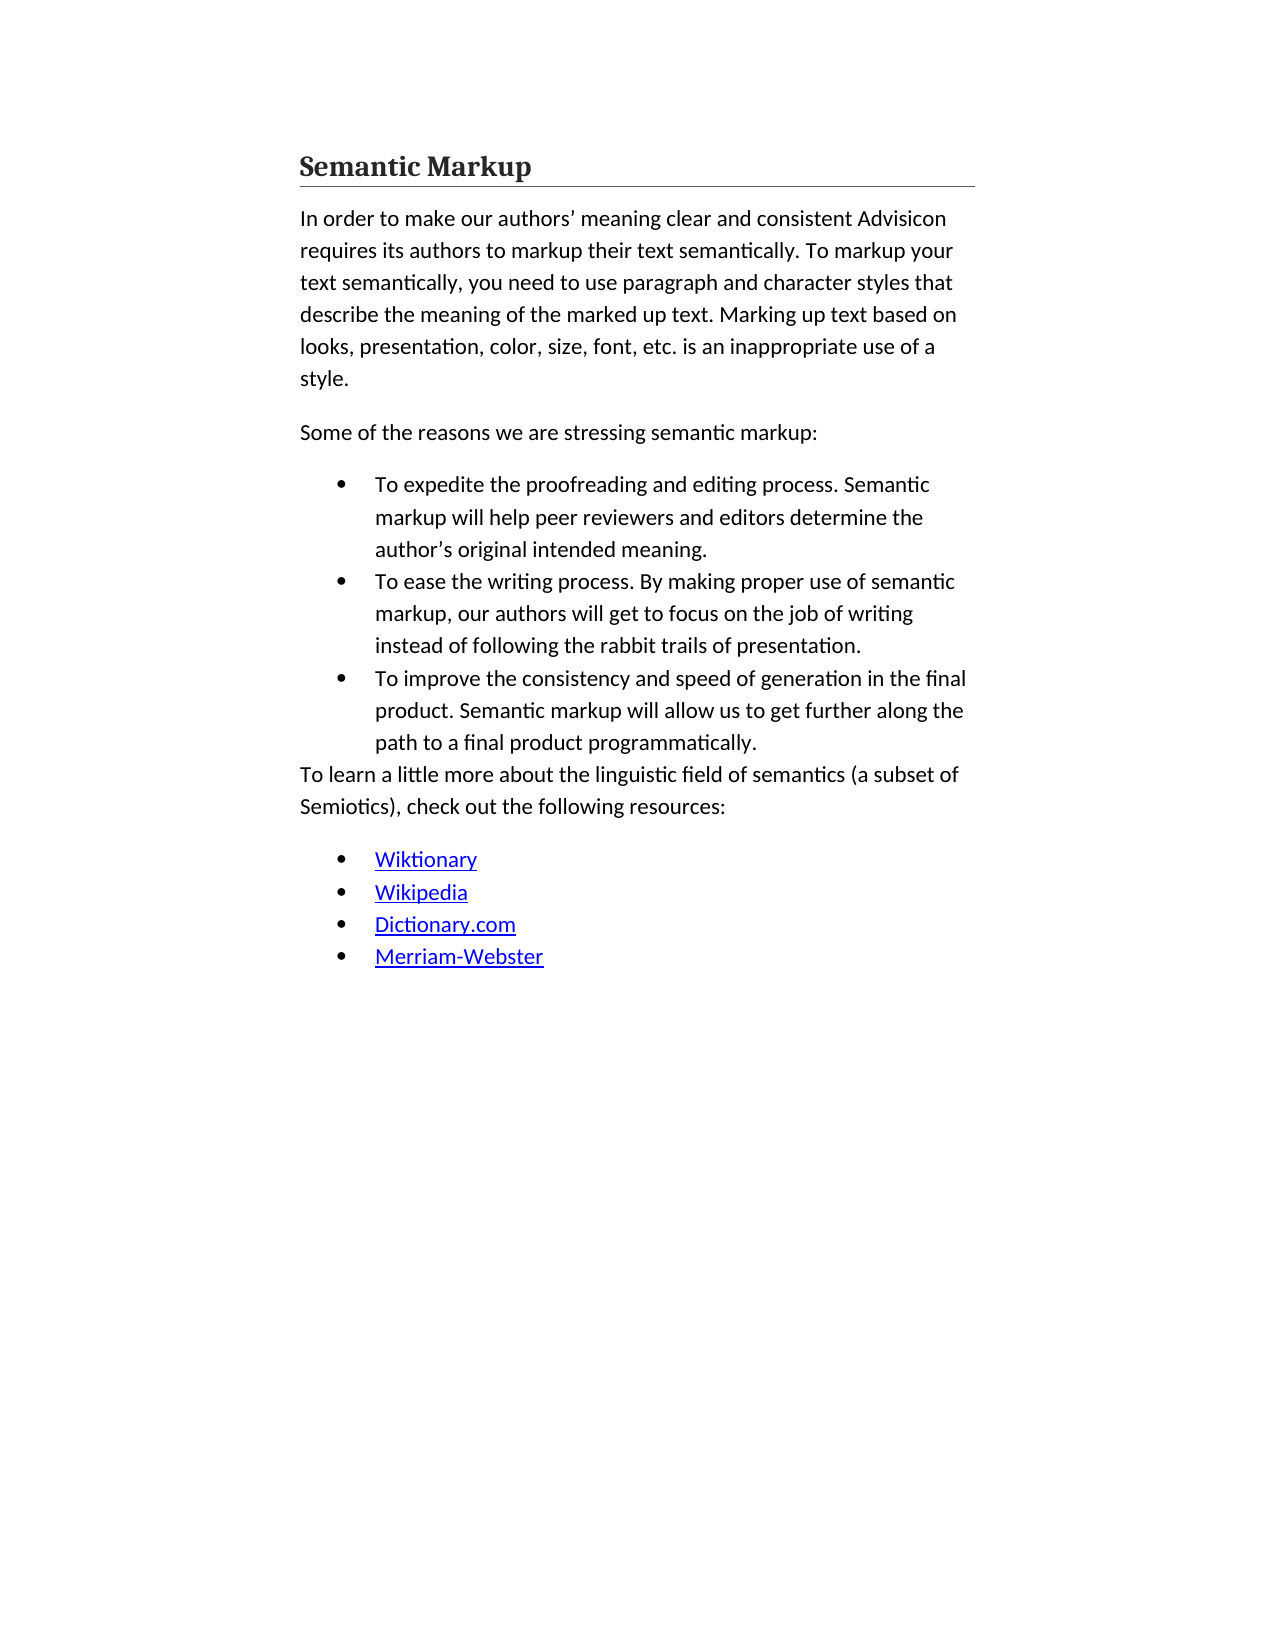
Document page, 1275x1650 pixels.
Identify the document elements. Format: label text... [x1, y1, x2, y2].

list To improve the consistency and speed of generation in the final product. Semantic markup will allow us to get further along the path to a final product programmatically. [337, 664, 975, 756]
text In order to make our authors’ meaning clear and consistent Advisicon requires its authors to markup their text semantically. To markup your text semantically, you need to use paragraph and character styles that describe the meaning of the marked up text. Marking up text based on looks, presentation, color, size, font, etc. is an inappropriate use of a style. [300, 204, 975, 393]
list Wikipedia [337, 878, 975, 906]
text Some of the reasons we are stressing semantic markup: [300, 418, 975, 446]
list Wiktionary [337, 846, 975, 873]
subtitle Semantic Markup [300, 150, 975, 186]
list To expedite the proofreading and editing process. Semantic markup will help peer reviewers and editors determine the author’s original intended meaning. [337, 471, 975, 563]
list Dictionary.com [337, 910, 975, 938]
list To ease the writing process. By making proper use of semantic markup, our authors will get to focus on the job of writing instead of following the rabbit trails of presentation. [337, 567, 975, 659]
text To learn a little more about the linguistic field of semantics (a subset of Semiotics), check out the following resources: [300, 760, 975, 821]
list Merriam-Webster [337, 942, 975, 970]
